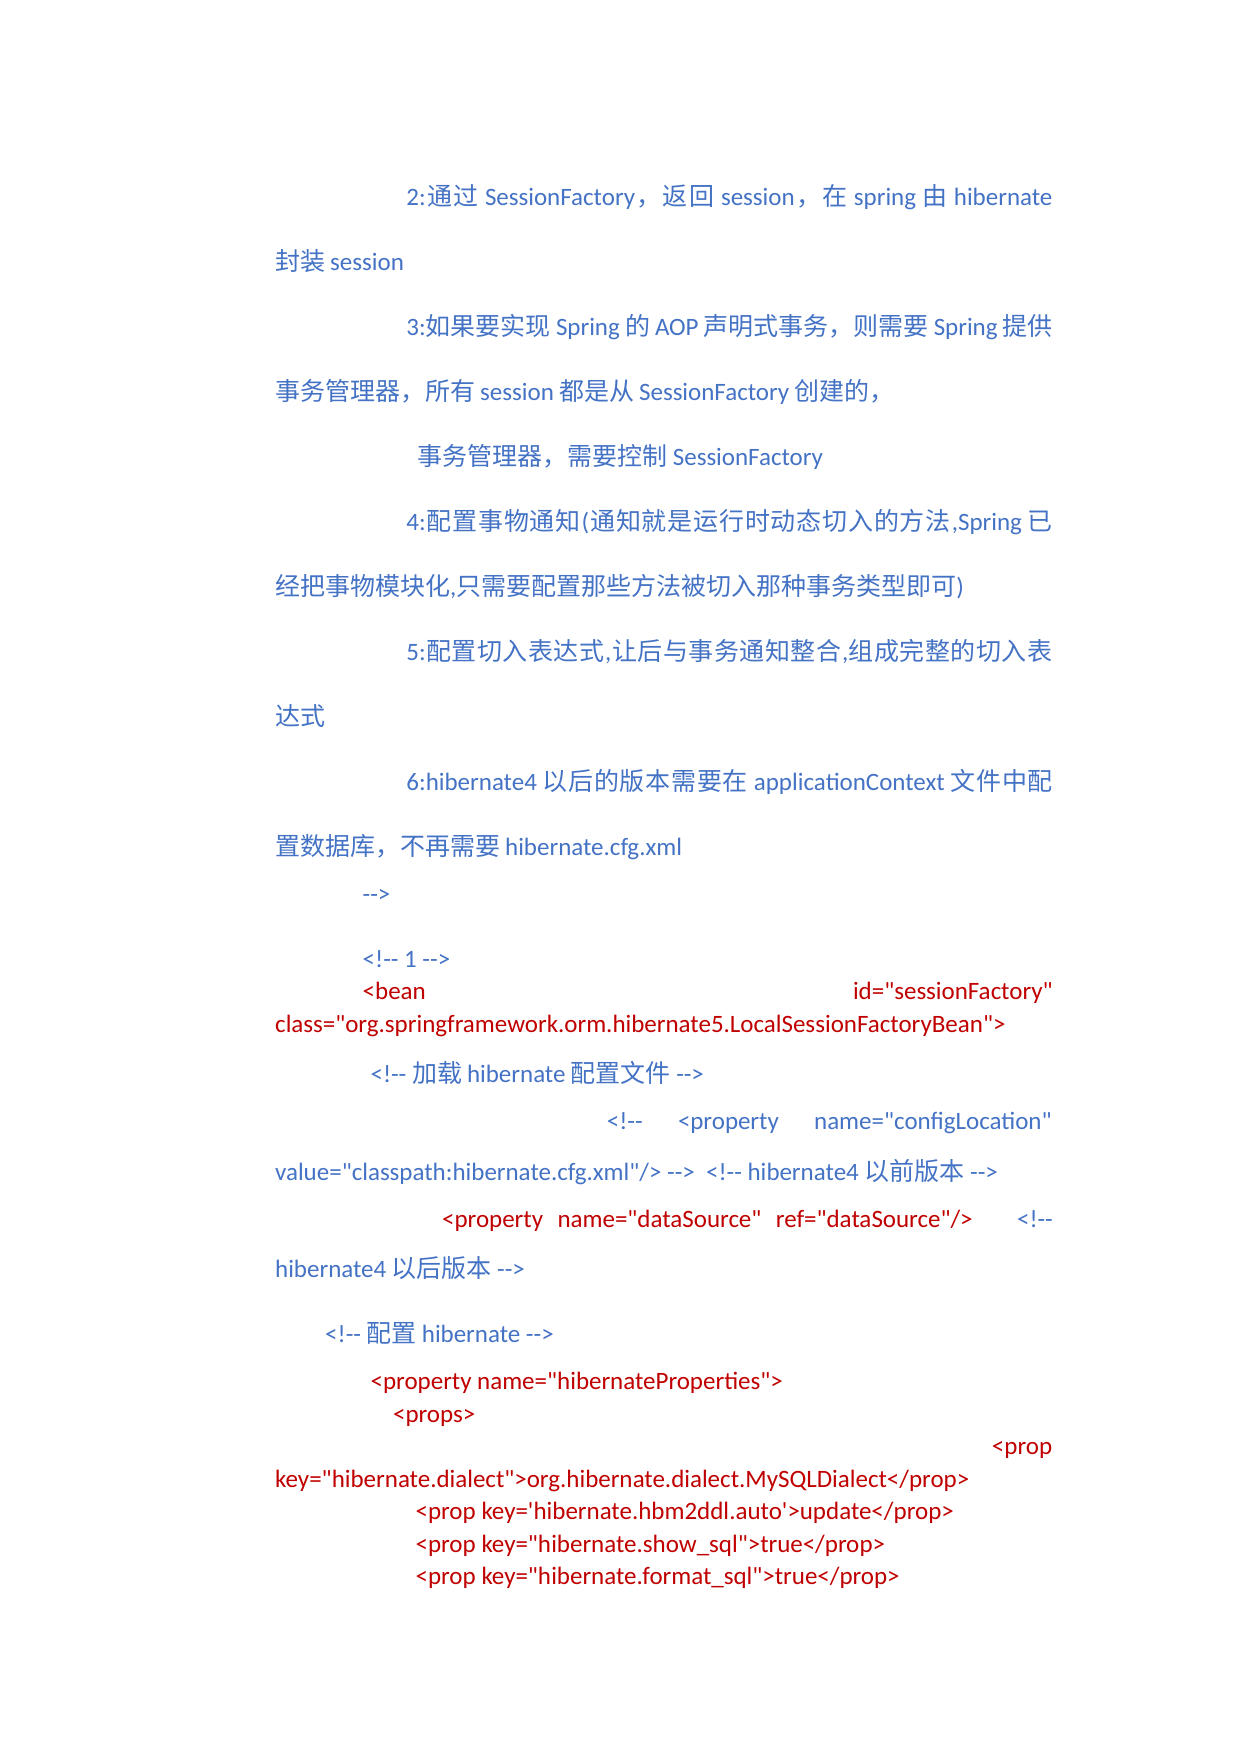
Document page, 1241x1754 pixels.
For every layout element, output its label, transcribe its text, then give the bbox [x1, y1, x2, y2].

list 3:如果要实现Spring的AOP声明式事务，则需要Spring提供事务管理器，所有session都是从SessionFactory创建的， [275, 292, 1053, 422]
list <prop key="hibernate.format_sql">true</prop> [275, 1559, 1053, 1592]
list 5:配置切入表达式,让后与事务通知整合,组成完整的切入表达式 [275, 617, 1053, 747]
list 4:配置事物通知(通知就是运行时动态切入的方法,Spring已经把事物模块化,只需要配置那些方法被切入那种事务类型即可) [275, 487, 1053, 617]
list <props> [275, 1397, 1053, 1429]
list 事务管理器，需要控制SessionFactory [275, 422, 1053, 487]
list <prop key='hibernate.hbm2ddl.auto'>update</prop> [275, 1494, 1053, 1527]
list <prop key="hibernate.show_sql">true</prop> [275, 1527, 1053, 1559]
list <bean id="sessionFactory" class="org.springframework.orm.hibernate5.LocalSessionFactoryBean"> [275, 974, 1053, 1039]
list <prop key="hibernate.dialect">org.hibernate.dialect.MySQLDialect</prop> [275, 1429, 1053, 1494]
list 6:hibernate4以后的版本需要在applicationContext文件中配置数据库，不再需要hibernate.cfg.xml [275, 747, 1053, 877]
list <!-- <property name="configLocation" value="classpath:hibernate.cfg.xml"/> --> <!-- hibernate4以前版本 --> [275, 1104, 1053, 1202]
list <!-- 配置hibernate --> [275, 1299, 1053, 1364]
list --> [275, 877, 1053, 909]
list 2:通过SessionFactory，返回session，在spring由hibernate封装session [275, 162, 1053, 292]
list <!-- 加载hibernate配置文件 --> [275, 1039, 1053, 1104]
list <property name="hibernateProperties"> [275, 1364, 1053, 1397]
list <!-- 1 --> [275, 942, 1053, 974]
list <property name="dataSource" ref="dataSource"/> <!-- hibernate4以后版本 --> [275, 1202, 1053, 1299]
